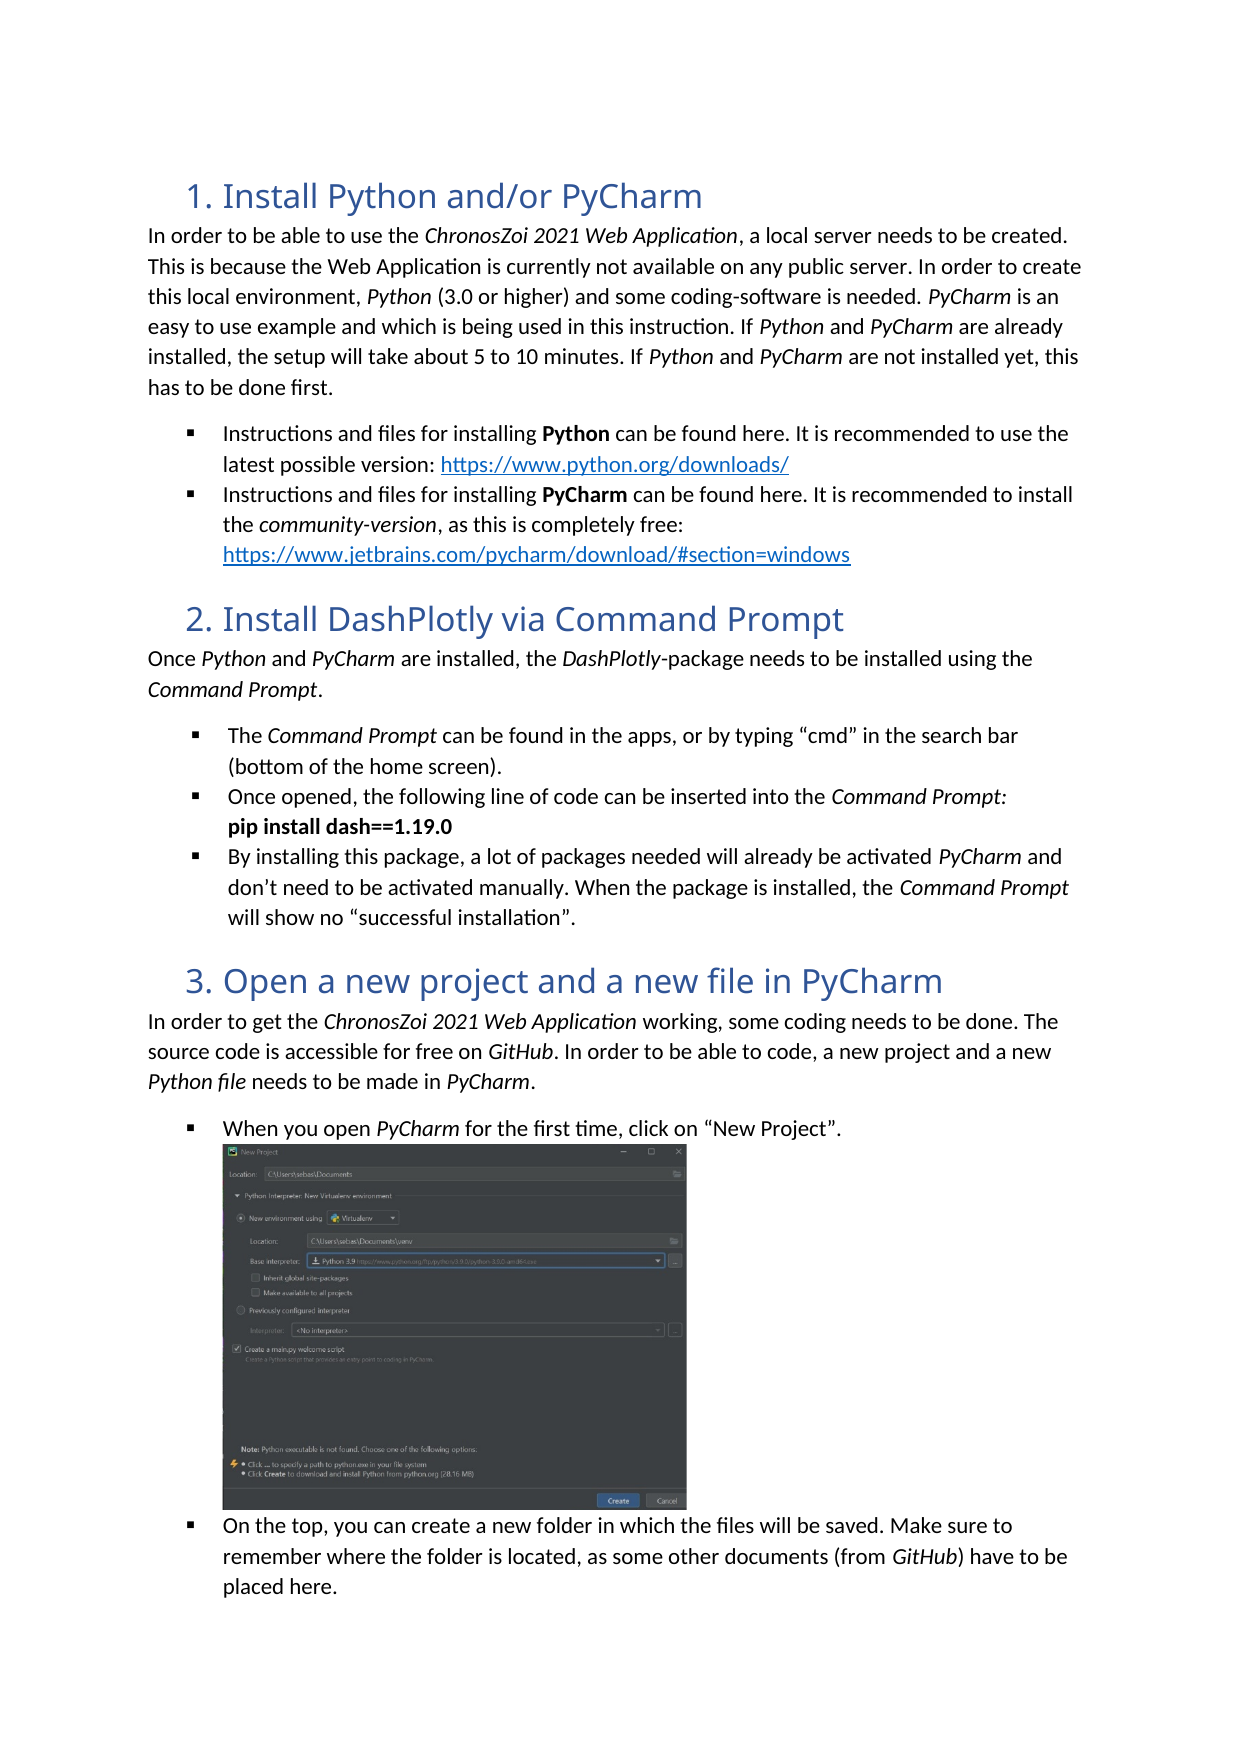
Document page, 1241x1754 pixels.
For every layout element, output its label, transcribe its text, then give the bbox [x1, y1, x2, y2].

list Instructions and files for installing PyCharm can be found here. It is recommended to install the community-version, as this is completely free: https://www.jetbrains.com/pycharm/download/#section=windows [185, 480, 1093, 568]
text In order to be able to use the ChronosZoi 2021 Web Application, a local server needs to be created. This is because the Web Application is currently not available on any public server. In order to create this local environment, Python (3.0 or higher) and some coding-software is needed. PyCharm is an easy to use example and which is being used in this instruction. If Python and PyCharm are already installed, the setup will take about 5 to 10 minutes. If Python and PyCharm are not installed yet, this has to be done first. [148, 222, 1093, 401]
list On the top, you can create a new folder in which the files will be saved. Make sure to remember where the folder is located, as some other documents (from GitHub) have to be placed here. [185, 1512, 1093, 1600]
text Once Python and PyCharm are installed, the DashPlotly-package needs to be installed using the Command Prompt. [148, 644, 1093, 703]
picture [222, 1144, 687, 1510]
list Instructions and files for installing Python can be found here. It is recommended to use the latest possible version: https://www.python.org/downloads/ [185, 419, 1093, 478]
list By installing this package, a lot of packages needed will already be activated PyCharm and don’t need to be activated manually. When the package is installed, the Command Prompt will show no “successful installation”. [190, 842, 1093, 931]
subtitle Open a new project and a new file in PyCharm [185, 958, 1093, 1003]
subtitle Install DashPlotly via Command Prompt [185, 596, 1093, 641]
list Once opened, the following line of code can be inserted into the Command Prompt: pip install dash==1.19.0 [190, 782, 1093, 840]
subtitle Install Python and/or PyCharm [185, 173, 1093, 218]
list The Command Prompt can be found in the apps, or by typing “cmd” in the search bar (bottom of the home screen). [190, 722, 1093, 780]
text In order to get the ChronosZoi 2021 Web Application working, some coding needs to be done. The source code is accessible for free on GitHub. In order to be able to code, a new project and a new Python file needs to be made in PyCharm. [148, 1007, 1093, 1095]
